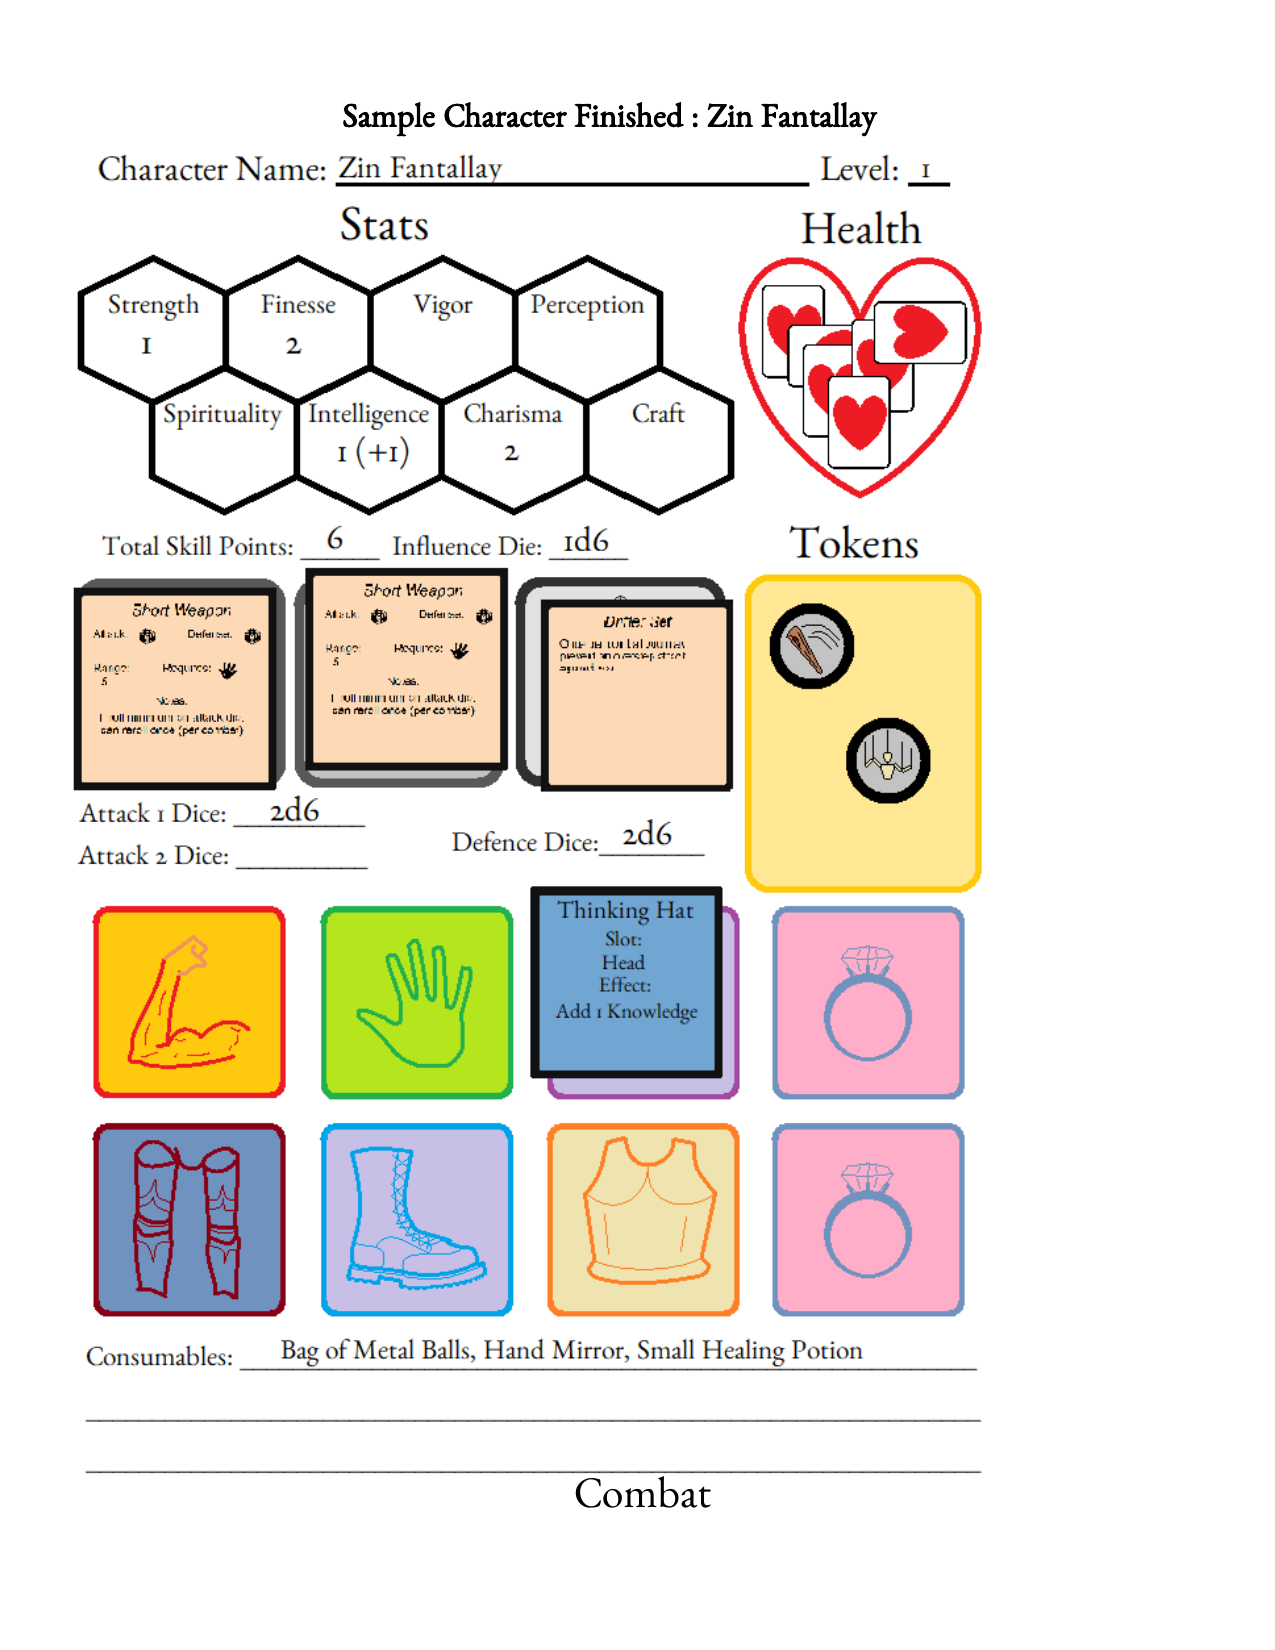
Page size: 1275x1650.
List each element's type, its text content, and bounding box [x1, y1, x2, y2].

picture [70, 138, 1149, 1481]
subtitle Combat [103, 1480, 1181, 1524]
subtitle Sample Character Finished : Zin Fantallay [38, 105, 1181, 138]
